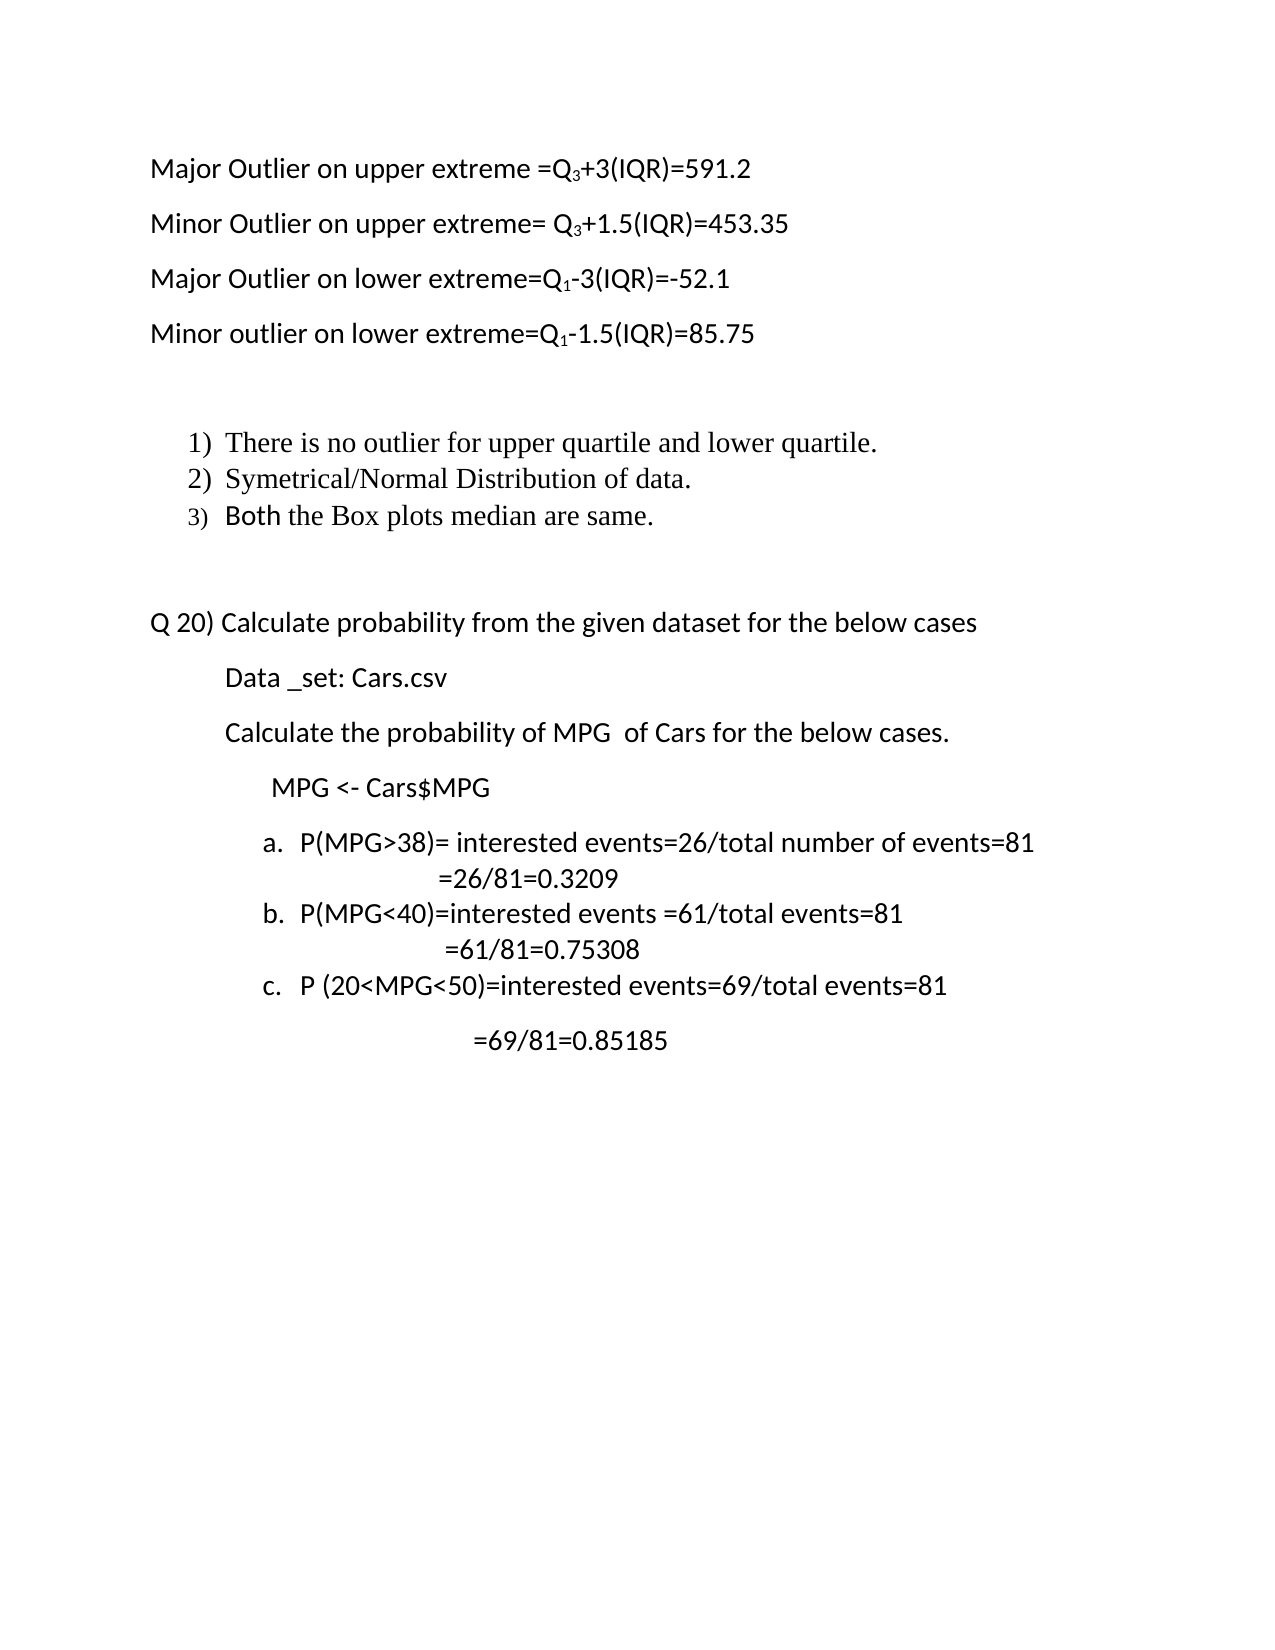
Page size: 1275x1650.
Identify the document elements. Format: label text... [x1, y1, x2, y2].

text =69/81=0.85185 [262, 1022, 1125, 1057]
list There is no outlier for upper quartile and lower quartile. [187, 426, 1125, 459]
text Major Outlier on lower extreme=Q1-3(IQR)=-52.1 [150, 260, 1125, 296]
text Minor outlier on lower extreme=Q1-1.5(IQR)=85.75 [150, 315, 1125, 351]
list P(MPG>38)= interested events=26/total number of events=81 [262, 824, 1125, 860]
text Q 20) Calculate probability from the given dataset for the below cases [150, 604, 1125, 639]
list Both the Box plots median are same. [187, 497, 1125, 532]
list =26/81=0.3209 [300, 860, 1125, 895]
text MPG <- Cars$MPG [225, 769, 1125, 805]
list =61/81=0.75308 [300, 931, 1125, 967]
text Calculate the probability of MPG of Cars for the below cases. [225, 714, 1125, 749]
list P (20<MPG<50)=interested events=69/total events=81 [262, 967, 1125, 1002]
text Data _set: Cars.csv [225, 659, 1125, 694]
text Minor Outlier on upper extreme= Q3+1.5(IQR)=453.35 [150, 205, 1125, 241]
list Symetrical/Normal Distribution of data. [187, 461, 1125, 494]
text Major Outlier on upper extreme =Q3+3(IQR)=591.2 [150, 150, 1125, 186]
list P(MPG<40)=interested events =61/total events=81 [262, 895, 1125, 931]
